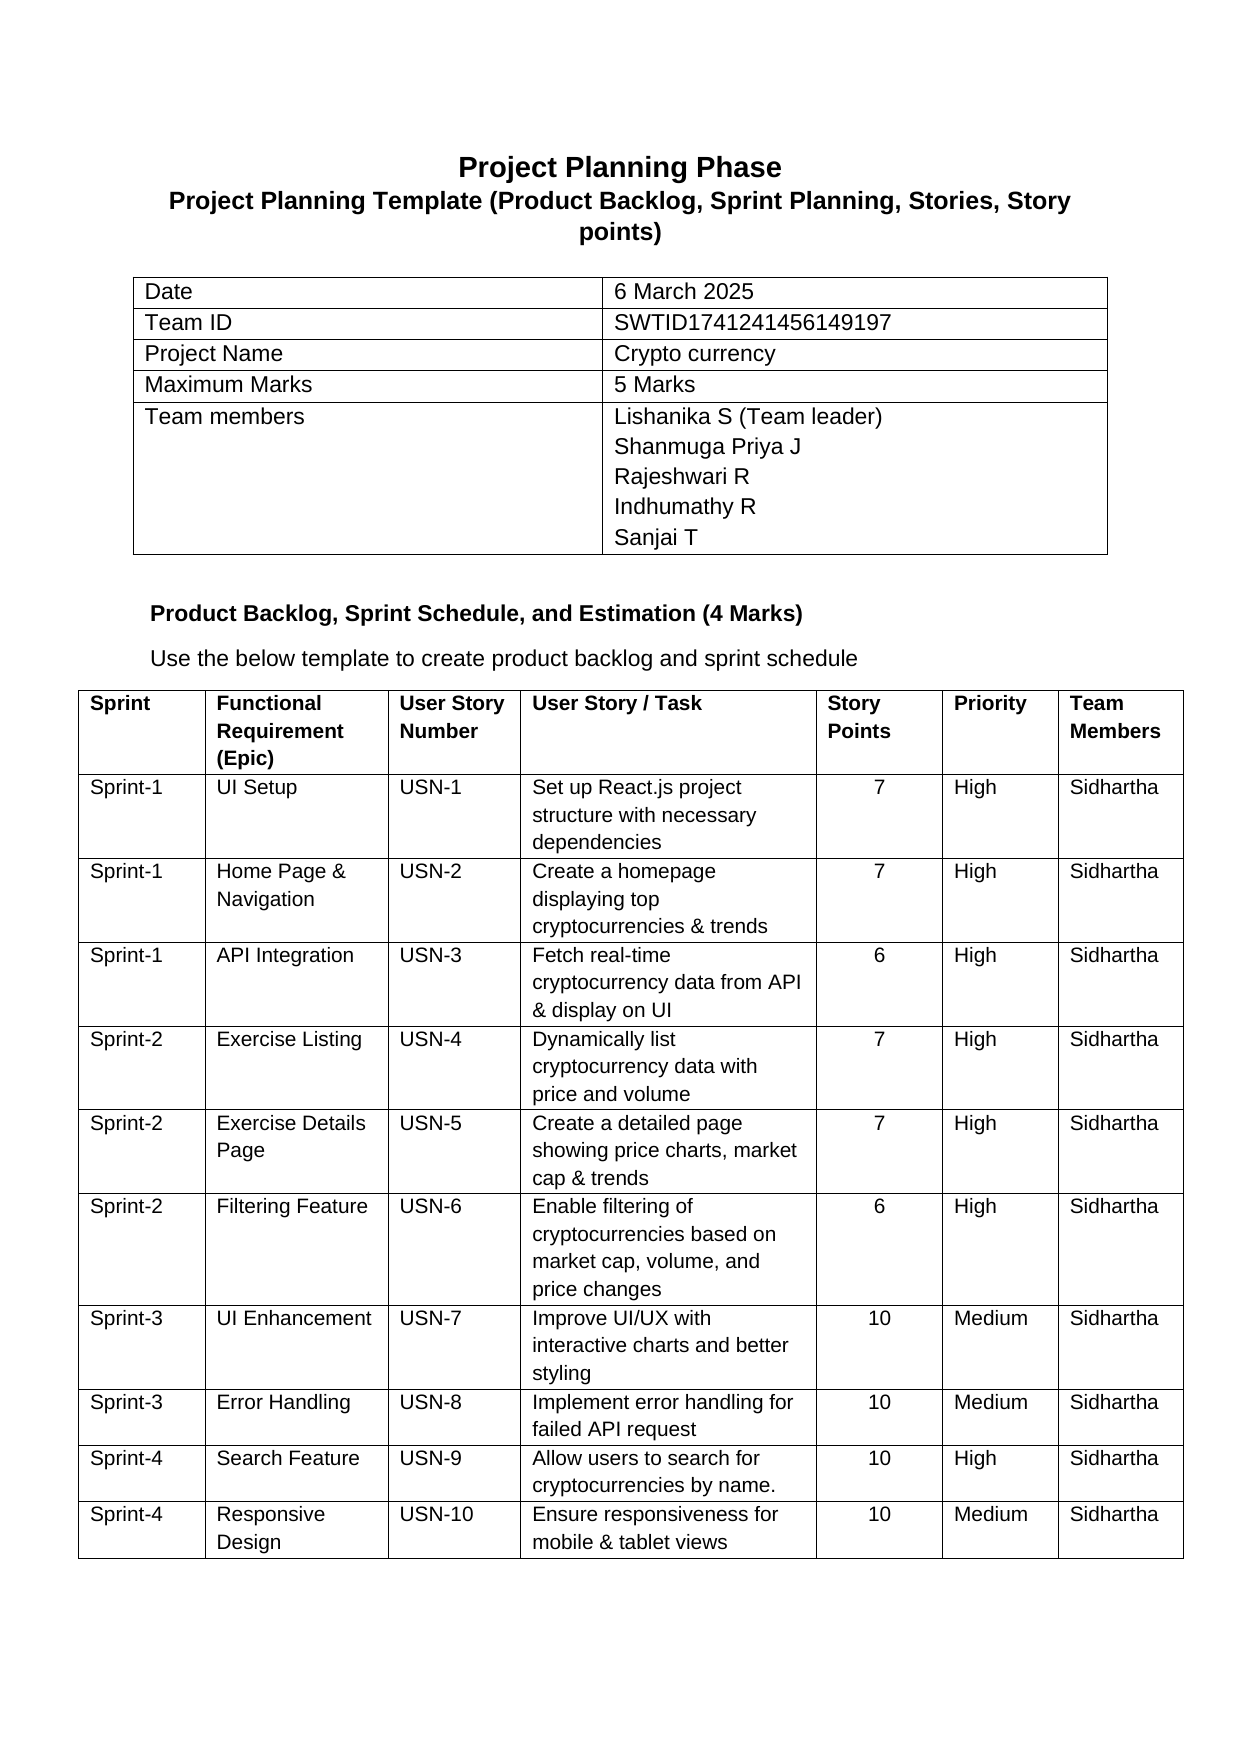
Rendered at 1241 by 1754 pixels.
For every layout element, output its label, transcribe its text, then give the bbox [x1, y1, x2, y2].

table_cell Search Feature [206, 1446, 388, 1501]
table_cell 10 [817, 1306, 942, 1388]
table_header Sprint [79, 691, 205, 774]
table_cell 10 [817, 1502, 942, 1557]
table_cell Ensure responsiveness for mobile & tablet views [521, 1502, 816, 1557]
table_cell Project Name [134, 340, 602, 370]
text Product Backlog, Sprint Schedule, and Estimation (4 Marks) [150, 600, 1090, 626]
table_cell USN-8 [389, 1390, 520, 1445]
table_cell High [943, 1194, 1058, 1304]
table_cell Sidhartha [1059, 1194, 1183, 1304]
table_cell USN-6 [389, 1194, 520, 1304]
table_cell High [943, 943, 1058, 1026]
table_cell USN-1 [389, 775, 520, 858]
table_cell USN-10 [389, 1502, 520, 1557]
table_header Functional Requirement (Epic) [206, 691, 388, 774]
table_cell Responsive Design [206, 1502, 388, 1557]
text Project Planning Template (Product Backlog, Sprint Planning, Stories, Story points) [150, 186, 1090, 246]
table_cell API Integration [206, 943, 388, 1026]
table_cell Sprint-2 [79, 1110, 205, 1193]
table_cell Lishanika S (Team leader) Shanmuga Priya J Rajeshwari R Indhumathy R Sanjai T [603, 403, 1107, 554]
table_cell Filtering Feature [206, 1194, 388, 1304]
table_cell Medium [943, 1390, 1058, 1445]
table_cell Create a homepage displaying top cryptocurrencies & trends [521, 859, 816, 942]
table_cell 6 [817, 1194, 942, 1304]
table_cell Fetch real-time cryptocurrency data from API & display on UI [521, 943, 816, 1026]
table_cell Sprint-1 [79, 943, 205, 1026]
table_cell UI Setup [206, 775, 388, 858]
table_cell USN-5 [389, 1110, 520, 1193]
table_header User Story Number [389, 691, 520, 774]
table_cell Sidhartha [1059, 1390, 1183, 1445]
table_header 6 March 2025 [603, 278, 1107, 308]
table_cell Set up React.js project structure with necessary dependencies [521, 775, 816, 858]
table_cell USN-7 [389, 1306, 520, 1388]
table_cell Home Page & Navigation [206, 859, 388, 942]
table_cell Sprint-4 [79, 1446, 205, 1501]
table_cell UI Enhancement [206, 1306, 388, 1388]
table_cell Sidhartha [1059, 1110, 1183, 1193]
table_cell Sprint-4 [79, 1502, 205, 1557]
table_cell 10 [817, 1446, 942, 1501]
table_cell Improve UI/UX with interactive charts and better styling [521, 1306, 816, 1388]
table_cell Exercise Details Page [206, 1110, 388, 1193]
table_cell USN-9 [389, 1446, 520, 1501]
table_cell Sprint-2 [79, 1027, 205, 1109]
table_cell 10 [817, 1390, 942, 1445]
table_cell 5 Marks [603, 371, 1107, 402]
table_cell Medium [943, 1306, 1058, 1388]
table_cell Sidhartha [1059, 775, 1183, 858]
table_cell 7 [817, 775, 942, 858]
table_cell Sidhartha [1059, 1446, 1183, 1501]
table_header Date [134, 278, 602, 308]
table_cell Exercise Listing [206, 1027, 388, 1109]
table_cell Implement error handling for failed API request [521, 1390, 816, 1445]
table_cell USN-4 [389, 1027, 520, 1109]
table_cell High [943, 1446, 1058, 1501]
table_cell Dynamically list cryptocurrency data with price and volume [521, 1027, 816, 1109]
table_cell Sidhartha [1059, 1502, 1183, 1557]
table_cell USN-3 [389, 943, 520, 1026]
table_cell Sidhartha [1059, 1027, 1183, 1109]
table_cell High [943, 775, 1058, 858]
text Project Planning Phase [150, 150, 1090, 183]
table_cell Sprint-3 [79, 1306, 205, 1388]
table_cell 7 [817, 1027, 942, 1109]
table_cell Team members [134, 403, 602, 554]
table_cell Sidhartha [1059, 859, 1183, 942]
table_header Team Members [1059, 691, 1183, 774]
table_cell Sidhartha [1059, 943, 1183, 1026]
table_cell 7 [817, 859, 942, 942]
table_cell Sprint-3 [79, 1390, 205, 1445]
table_cell Error Handling [206, 1390, 388, 1445]
table_cell Medium [943, 1502, 1058, 1557]
table_cell USN-2 [389, 859, 520, 942]
table_header User Story / Task [521, 691, 816, 774]
table_header Priority [943, 691, 1058, 774]
table_cell Allow users to search for cryptocurrencies by name. [521, 1446, 816, 1501]
table_cell Maximum Marks [134, 371, 602, 402]
table_cell Enable filtering of cryptocurrencies based on market cap, volume, and price changes [521, 1194, 816, 1304]
table_cell High [943, 1027, 1058, 1109]
table_cell SWTID1741241456149197 [603, 309, 1107, 339]
table_cell 6 [817, 943, 942, 1026]
table_cell Sidhartha [1059, 1306, 1183, 1388]
table_cell High [943, 859, 1058, 942]
table_cell Team ID [134, 309, 602, 339]
table_cell 7 [817, 1110, 942, 1193]
table_cell Crypto currency [603, 340, 1107, 370]
table_header Story Points [817, 691, 942, 774]
table_cell High [943, 1110, 1058, 1193]
table_cell Sprint-1 [79, 859, 205, 942]
table_cell Sprint-1 [79, 775, 205, 858]
text Use the below template to create product backlog and sprint schedule [150, 645, 1090, 671]
table_cell Create a detailed page showing price charts, market cap & trends [521, 1110, 816, 1193]
table_cell Sprint-2 [79, 1194, 205, 1304]
